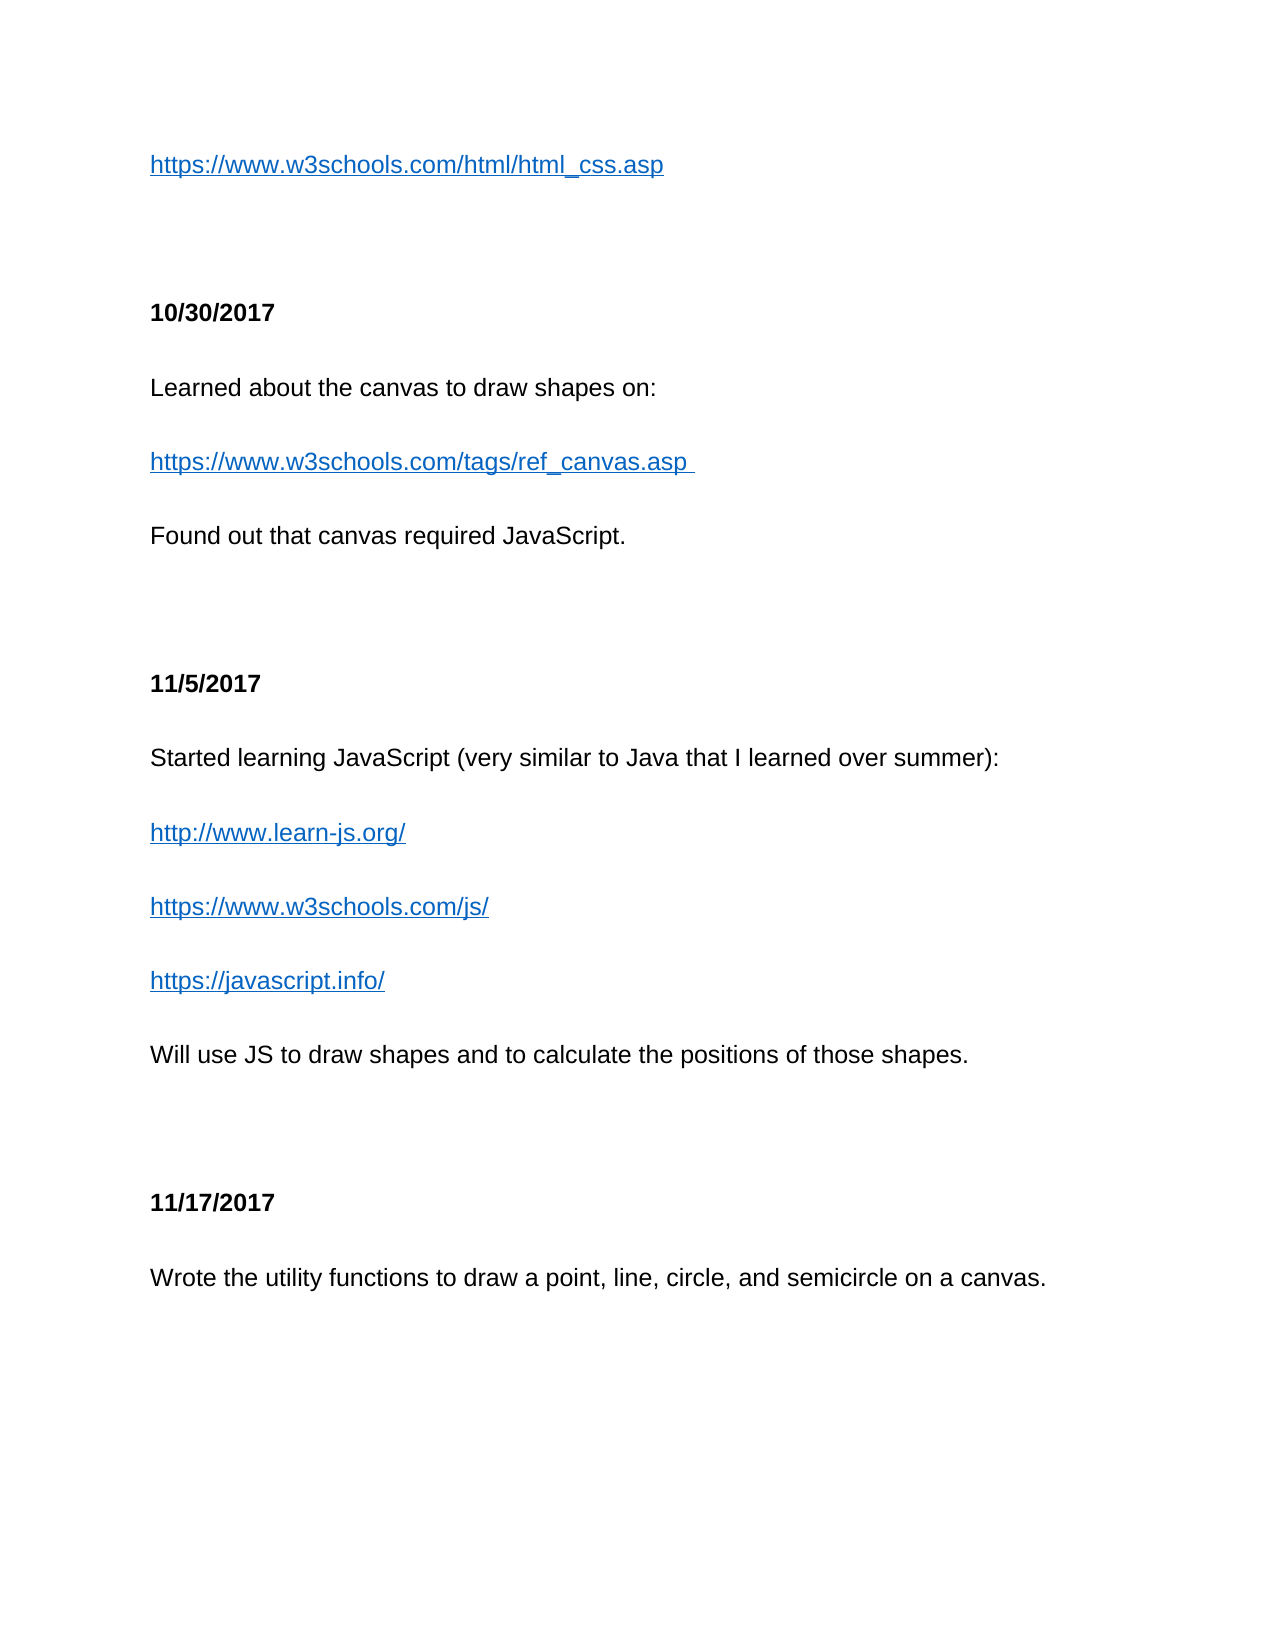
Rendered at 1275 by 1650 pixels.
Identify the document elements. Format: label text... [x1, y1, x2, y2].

text https://www.w3schools.com/js/ [150, 892, 1125, 920]
text 11/5/2017 [150, 669, 1125, 698]
text Learned about the canvas to draw shapes on: [150, 372, 1125, 401]
text https://www.w3schools.com/html/html_css.asp [150, 150, 1125, 179]
text Will use JS to draw shapes and to calculate the positions of those shapes. [150, 1040, 1125, 1069]
text 10/30/2017 [150, 298, 1125, 327]
text https://www.w3schools.com/tags/ref_canvas.asp [150, 447, 1125, 475]
text Wrote the utility functions to draw a point, line, circle, and semicircle on a canvas. [150, 1262, 1125, 1291]
text https://javascript.info/ [150, 966, 1125, 994]
text Found out that canvas required JavaScript. [150, 521, 1125, 549]
text http://www.learn-js.org/ [150, 817, 1125, 846]
text Started learning JavaScript (very similar to Java that I learned over summer): [150, 743, 1125, 772]
text 11/17/2017 [150, 1188, 1125, 1217]
